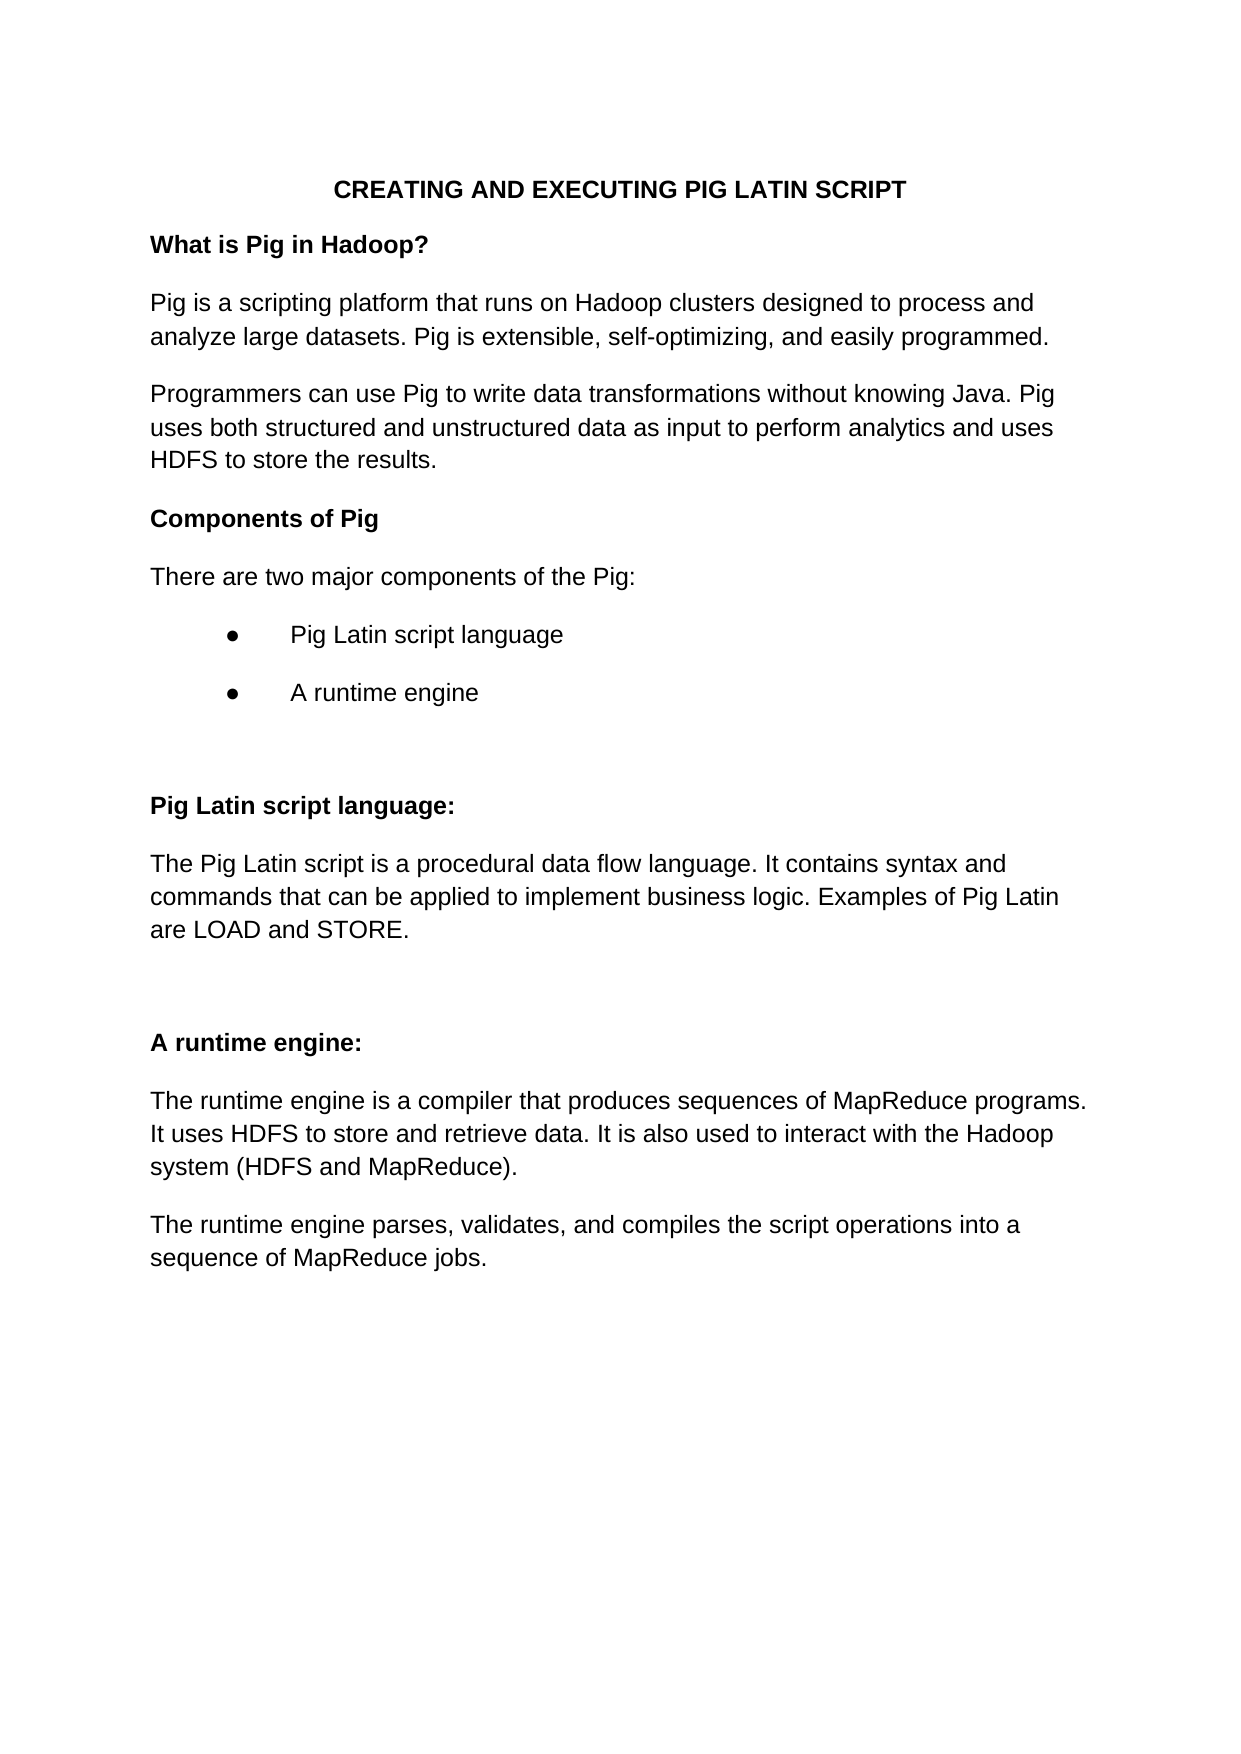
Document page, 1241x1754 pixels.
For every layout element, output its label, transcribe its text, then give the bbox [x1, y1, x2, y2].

text The runtime engine parses, validates, and compiles the script operations into a sequence of MapReduce jobs. [150, 1210, 1090, 1272]
text ● Pig Latin script language [225, 619, 1090, 648]
text The Pig Latin script is a procedural data flow language. It contains syntax and commands that can be applied to implement business logic. Examples of Pig Latin are LOAD and STORE. [150, 849, 1090, 944]
text There are two major components of the Pig: [150, 562, 1090, 590]
text Components of Pig [150, 503, 1090, 532]
text ● A runtime engine [225, 678, 1090, 706]
text Programmers can use Pig to write data transformations without knowing Java. Pig uses both structured and unstructured data as input to perform analytics and uses HDFS to store the results. [150, 379, 1090, 474]
text The runtime engine is a compiler that produces sequences of MapReduce programs. It uses HDFS to store and retrieve data. It is also used to interact with the Hadoop system (HDFS and MapReduce). [150, 1086, 1090, 1181]
text Pig Latin script language: [150, 791, 1090, 819]
text A runtime engine: [150, 1028, 1090, 1057]
text CREATING AND EXECUTING PIG LATIN SCRIPT [150, 175, 1090, 204]
text Pig is a scripting platform that runs on Hadoop clusters designed to process and analyze large datasets. Pig is extensible, self-optimizing, and easily programmed. [150, 288, 1090, 350]
text What is Pig in Hadoop? [150, 230, 1090, 259]
